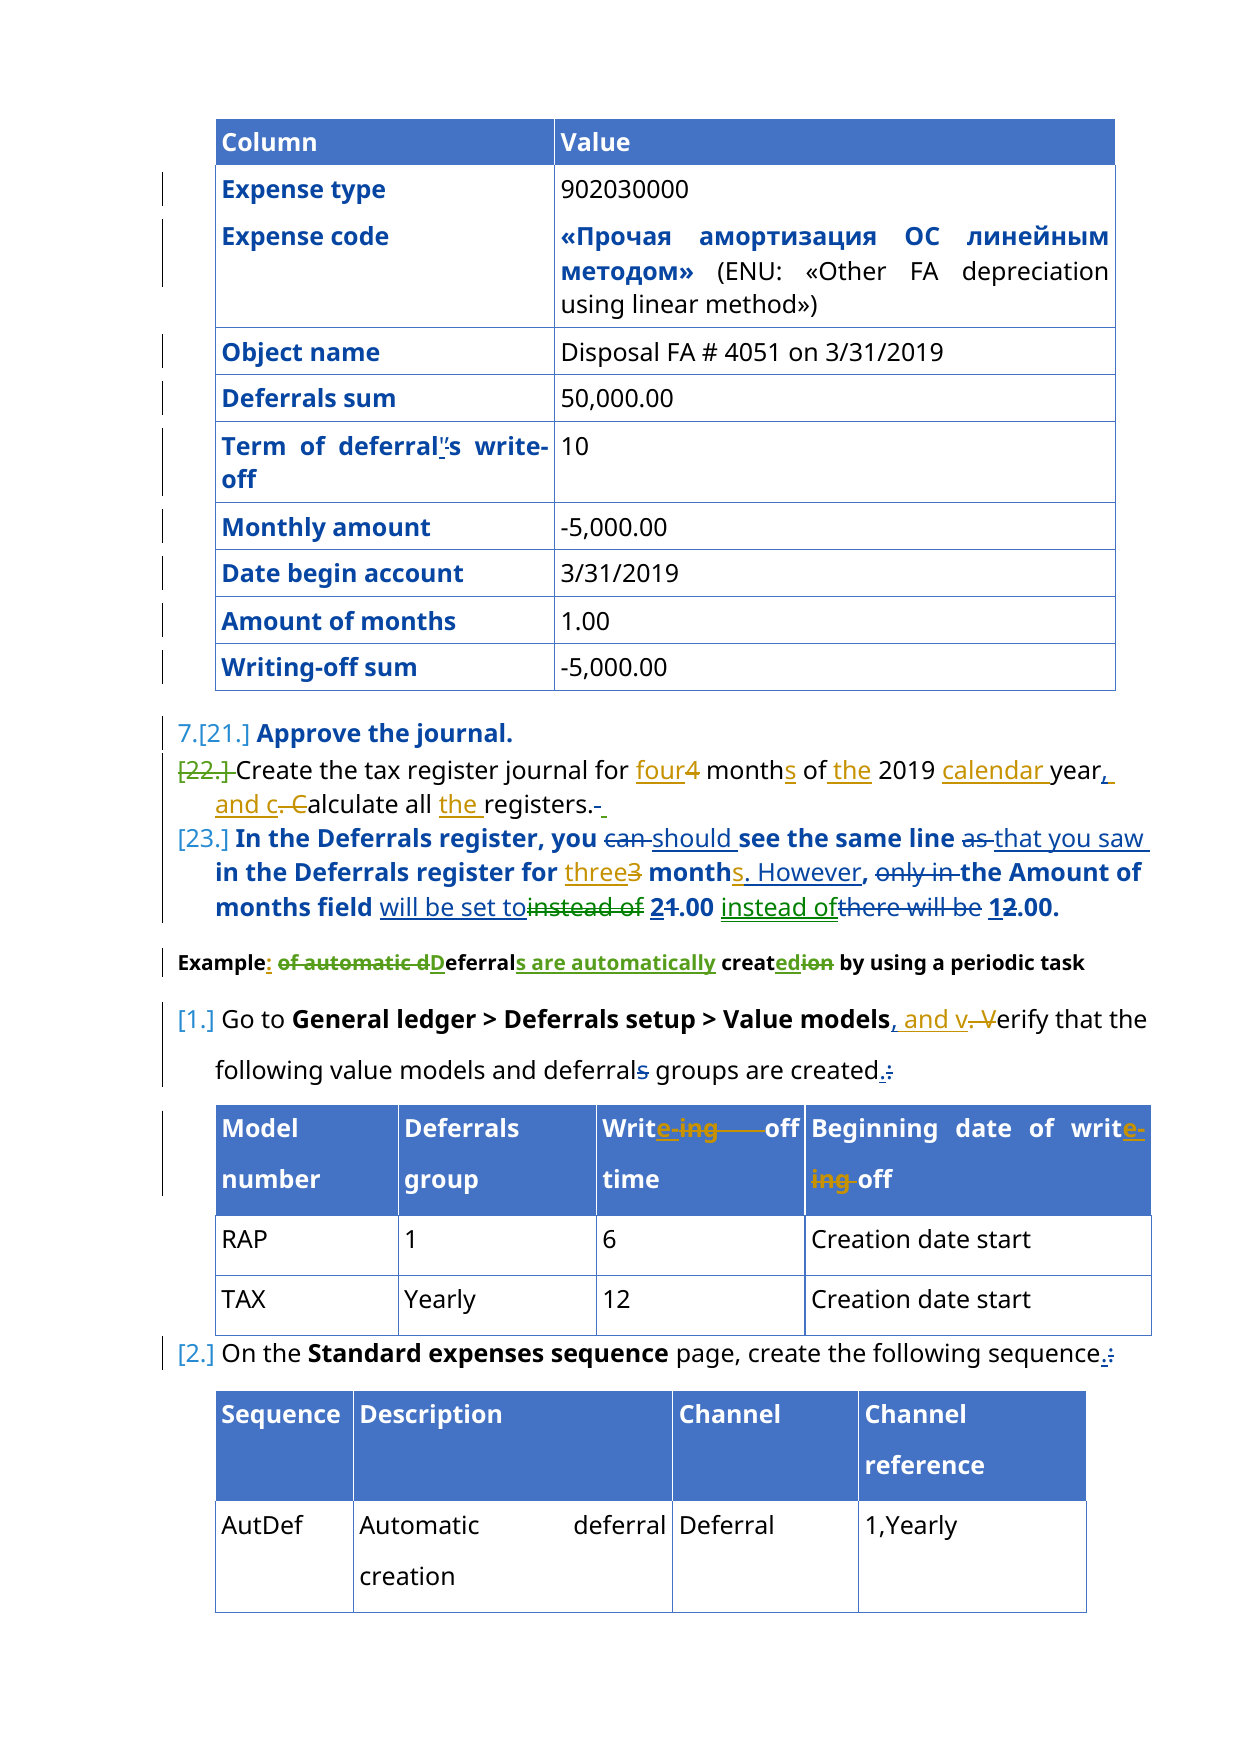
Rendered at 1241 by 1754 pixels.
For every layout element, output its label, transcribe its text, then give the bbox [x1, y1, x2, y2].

subtitle Example eferral creat by using a periodic task [177, 948, 1152, 977]
table_header Value [555, 119, 1115, 165]
table_cell 1.00 [555, 597, 1115, 643]
table_header Beginning date of writoff [806, 1105, 1151, 1215]
table_header Sequence [216, 1391, 353, 1501]
table_cell -5,000.00 [555, 503, 1115, 549]
table_cell TAX [216, 1276, 398, 1335]
table_cell Deferral [673, 1502, 858, 1612]
table_header Description [354, 1391, 672, 1501]
table_cell Creation date start [806, 1216, 1151, 1275]
table_cell -5,000.00 [555, 644, 1115, 690]
table_cell Writing-off sum [216, 644, 554, 690]
table_cell Deferrals sum [216, 375, 554, 421]
table_cell Automatic deferral creation [354, 1502, 672, 1612]
table_cell Expense code [216, 213, 554, 327]
table_cell 902030000 [555, 166, 1115, 212]
table_cell Disposal FA # 4051 on 3/31/2019 [555, 328, 1115, 374]
table_cell Yearly [399, 1276, 596, 1335]
table_cell «Прочая амортизация ОС линейным методом» (ENU: «Other FA depreciation using linear method») [555, 213, 1115, 327]
table_cell 12 [597, 1276, 804, 1335]
table_header Column [216, 119, 554, 165]
table_cell Date begin account [216, 550, 554, 596]
table_cell Creation date start [806, 1276, 1151, 1335]
table_cell 10 [555, 422, 1115, 502]
list In the Deferrals register, you see the same line in the Deferrals register for month, the Amount of months field .00 .00. [177, 821, 1152, 923]
table_cell AutDef [216, 1502, 353, 1612]
table_cell 1,Yearly [859, 1502, 1086, 1612]
table_cell Object name [216, 328, 554, 374]
table_cell 50,000.00 [555, 375, 1115, 421]
list Approve the journal. [177, 716, 1152, 750]
list Create the tax register journal for month of 2019 yearalculate all registers. [177, 753, 1152, 821]
table_cell RAP [216, 1216, 398, 1275]
table_cell Monthly amount [216, 503, 554, 549]
table_cell 1 [399, 1216, 596, 1275]
list Go to General ledger > Deferrals setup > Value modelserify that the following value models and deferral groups are created [177, 1002, 1152, 1087]
table_header Channel reference [859, 1391, 1086, 1501]
list On the Standard expenses sequence page, create the following sequence [177, 1336, 1152, 1370]
table_cell Amount of months [216, 597, 554, 643]
table_cell 3/31/2019 [555, 550, 1115, 596]
table_header Channel [673, 1391, 858, 1501]
table_cell Term of deferrals write-off [216, 422, 554, 502]
table_cell 6 [597, 1216, 804, 1275]
table_header Deferrals group [399, 1105, 596, 1215]
table_cell Expense type [216, 166, 554, 212]
table_header Writoff time [597, 1105, 804, 1215]
table_header Model number [216, 1105, 398, 1215]
